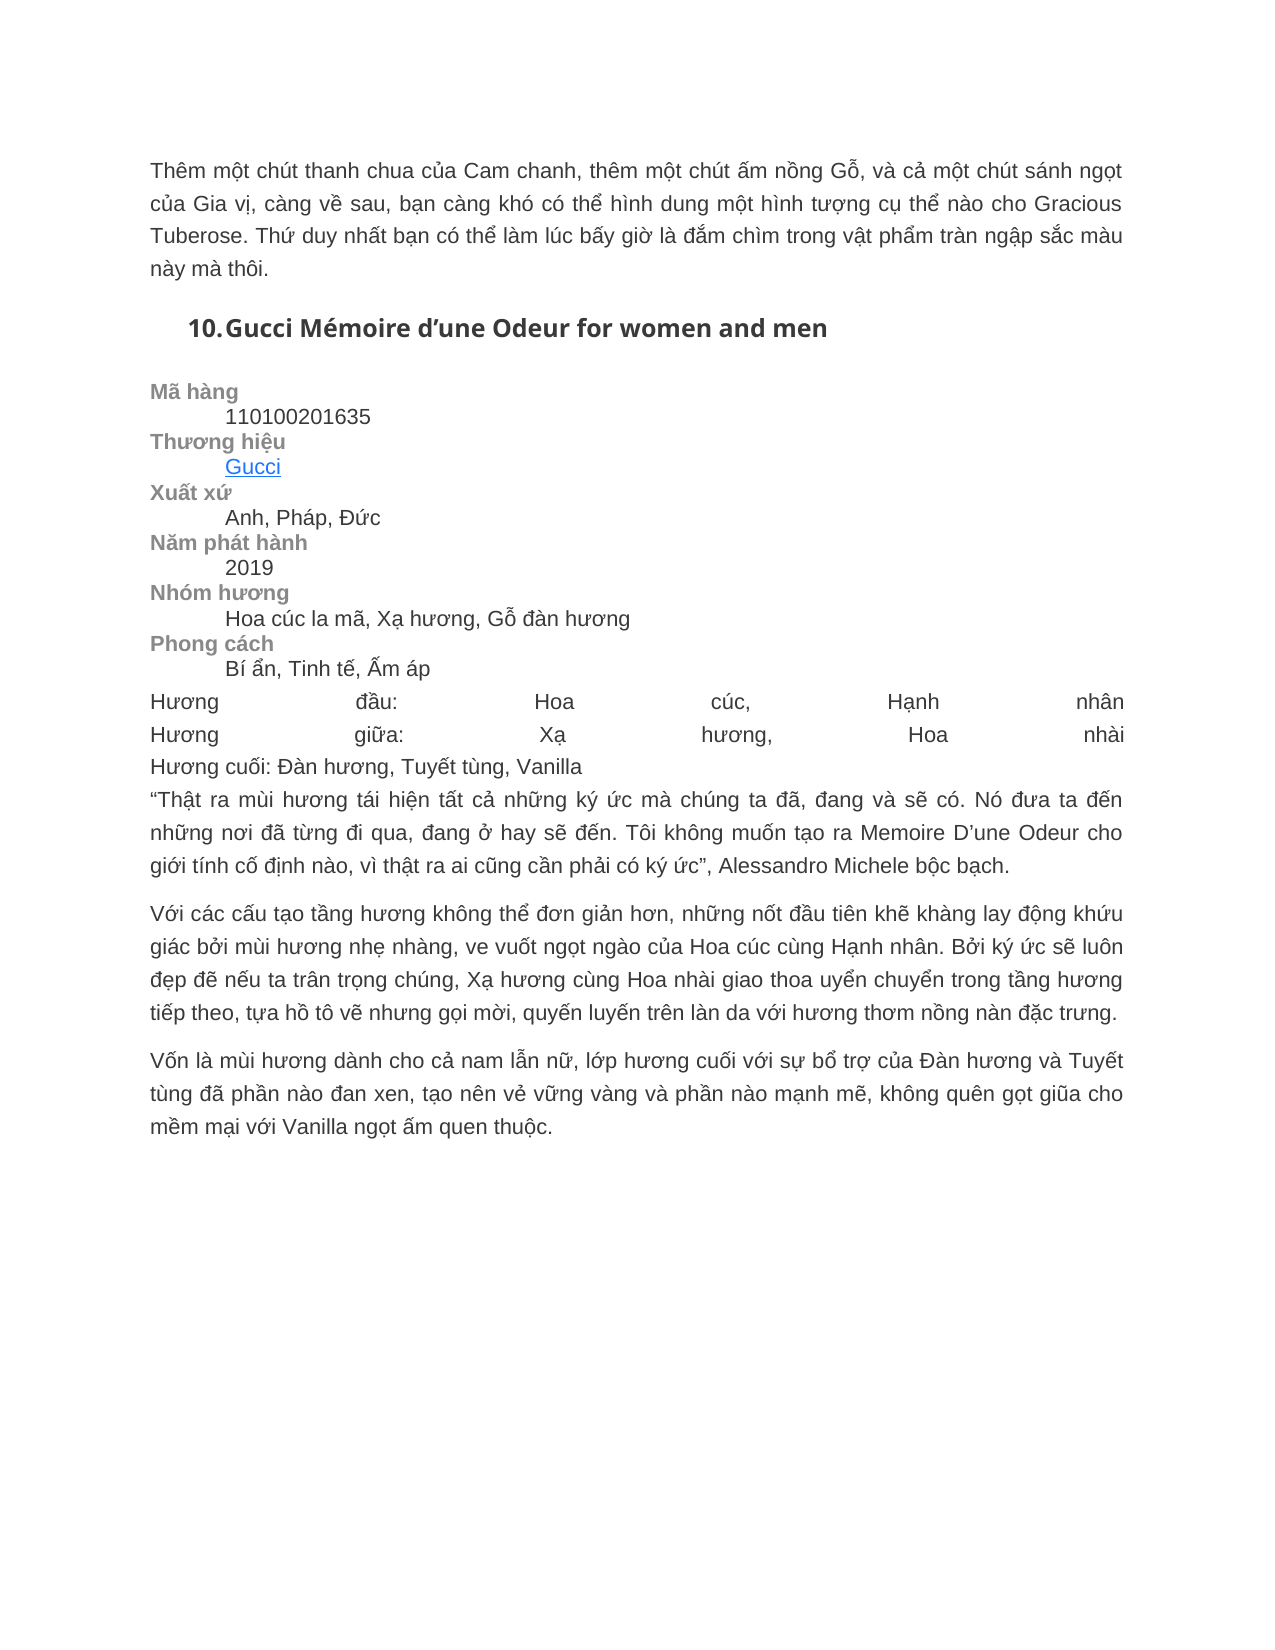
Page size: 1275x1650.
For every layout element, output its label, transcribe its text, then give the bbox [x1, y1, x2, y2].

text Với các cấu tạo tầng hương không thể đơn giản hơn, những nốt đầu tiên khẽ khàng lay động khứu giác bởi mùi hương nhẹ nhàng, ve vuốt ngọt ngào của Hoa cúc cùng Hạnh nhân. Bởi ký ức sẽ luôn đẹp đẽ nếu ta trân trọng chúng, Xạ hương cùng Hoa nhài giao thoa uyển chuyển trong tầng hương tiếp theo, tựa hồ tô vẽ nhưng gọi mời, quyến luyến trên làn da với hương thơm nồng nàn đặc trưng. [150, 893, 1125, 1025]
text Thêm một chút thanh chua của Cam chanh, thêm một chút ấm nồng Gỗ, và cả một chút sánh ngọt của Gia vị, càng về sau, bạn càng khó có thể hình dung một hình tượng cụ thể nào cho Gracious Tuberose. Thứ duy nhất bạn có thể làm lúc bấy giờ là đắm chìm trong vật phẩm tràn ngập sắc màu này mà thôi. [150, 150, 1125, 281]
text Gucci [225, 454, 1125, 479]
text Bí ẩn, Tinh tế, Ấm áp [225, 656, 1125, 681]
text 110100201635 [225, 404, 1125, 429]
subtitle Gucci Mémoire d’une Odeur for women and men [187, 310, 1125, 344]
text 2019 [225, 555, 1125, 580]
text Hoa cúc la mã, Xạ hương, Gỗ đàn hương [225, 605, 1125, 631]
text Xuất xứ [150, 479, 1125, 504]
text Vốn là mùi hương dành cho cả nam lẫn nữ, lớp hương cuối với sự bổ trợ của Đàn hương và Tuyết tùng đã phần nào đan xen, tạo nên vẻ vững vàng và phần nào mạnh mẽ, không quên gọt giũa cho mềm mại với Vanilla ngọt ấm quen thuộc. [150, 1040, 1125, 1139]
text Năm phát hành [150, 530, 1125, 555]
text Thương hiệu [150, 429, 1125, 454]
text “Thật ra mùi hương tái hiện tất cả những ký ức mà chúng ta đã, đang và sẽ có. Nó đưa ta đến những nơi đã từng đi qua, đang ở hay sẽ đến. Tôi không muốn tạo ra Memoire D’une Odeur cho giới tính cố định nào, vì thật ra ai cũng cần phải có ký ức”, Alessandro Michele bộc bạch. [150, 779, 1125, 878]
text Nhóm hương [150, 580, 1125, 605]
text Mã hàng [150, 378, 1125, 404]
text Hương đầu: Hoa cúc, Hạnh nhân Hương giữa: Xạ hương, Hoa nhài Hương cuối: Đàn hương, Tuyết tùng, Vanilla [150, 681, 1125, 779]
text Phong cách [150, 631, 1125, 656]
text Anh, Pháp, Đức [225, 504, 1125, 530]
